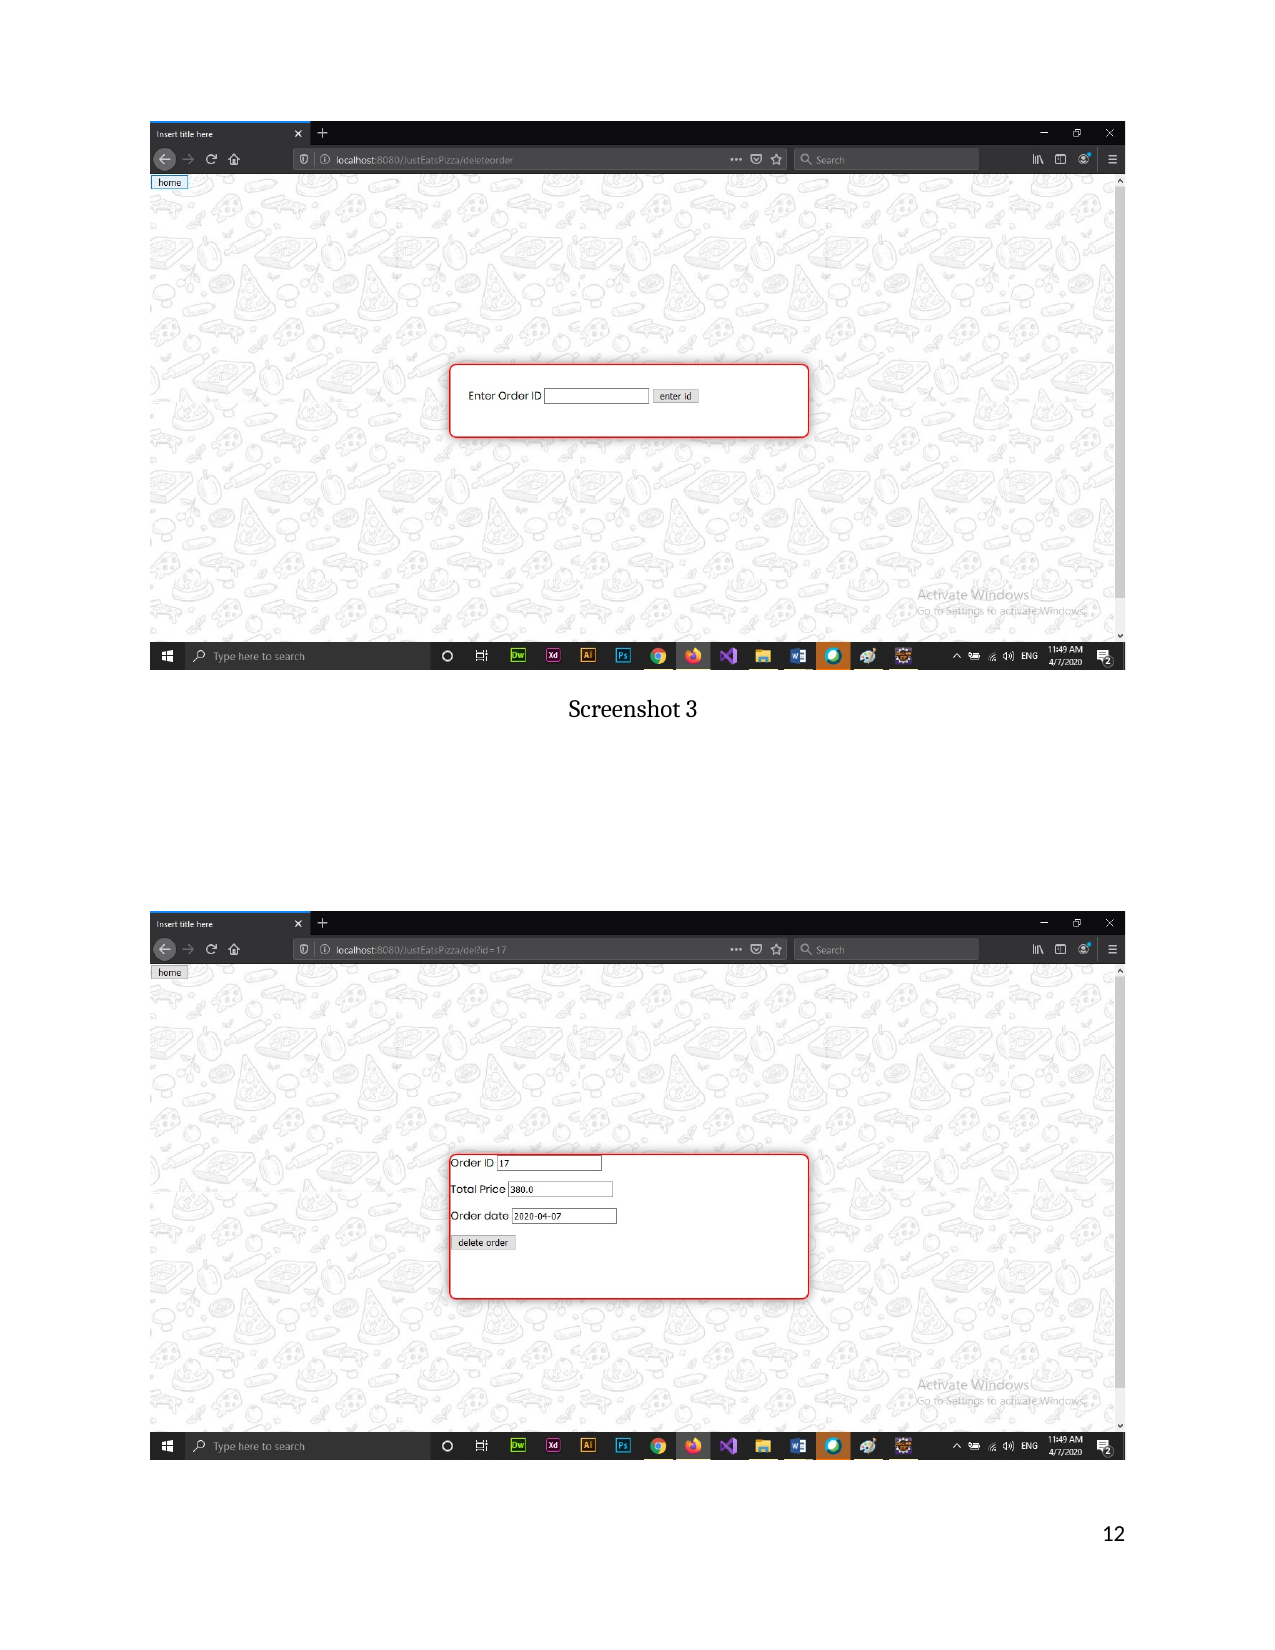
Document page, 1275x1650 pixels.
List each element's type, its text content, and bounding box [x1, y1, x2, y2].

picture [150, 121, 1125, 670]
text Screenshot 3 [150, 695, 1125, 724]
picture [150, 911, 1125, 1460]
